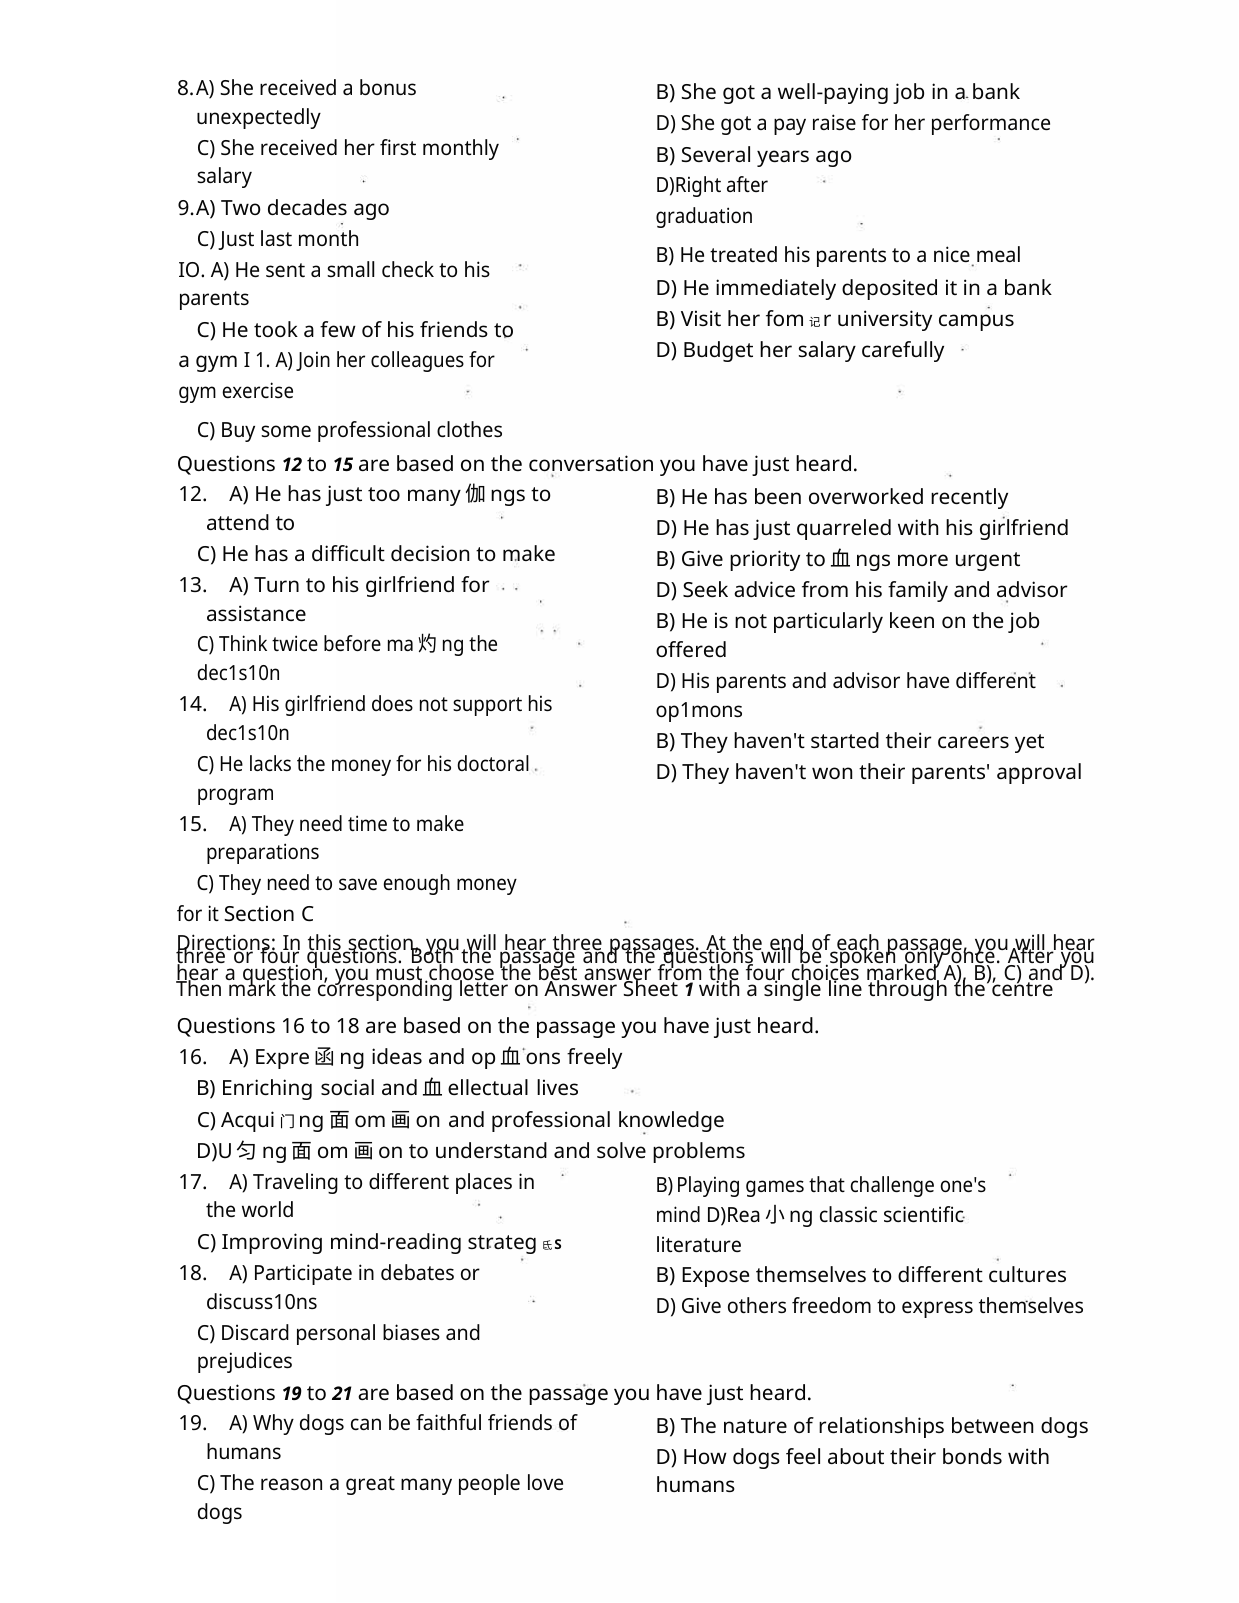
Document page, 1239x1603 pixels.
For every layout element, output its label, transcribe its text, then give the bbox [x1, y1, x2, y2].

text B) Visit her fom记r university campus [655, 304, 1107, 333]
list A) She received a bonus unexpectedly [177, 73, 528, 130]
text B) He treated his parents to a nice meal [655, 232, 1107, 270]
list A) He has just too many伽ngs to attend to [178, 479, 582, 536]
text D) His parents and advisor have different op1mons [655, 666, 1107, 723]
text Directions: In this section, you will hear three passages. At the end of each passage, you will hear three or four questions. Both the passage and the questions will be spoken only once. After you hear a question, you must choose the best answer from the four choices marked A), B), C) and D). Then mark the corresponding letter on Answer Sheet 1 with a single line through the centre [176, 937, 1096, 1002]
list A) His girlfriend does not support his dec1s10n [178, 689, 582, 746]
text Questions 12 to 15 are based on the conversation you have just heard. [177, 449, 1107, 477]
list They haven't won their parents' approval [655, 757, 1107, 786]
text C) He took a few of his friends to a gym I 1. A) Join her colleagues for gym exercise [178, 315, 524, 404]
list Acqui门ng面om画on and professional knowledge [197, 1105, 1107, 1133]
text C) Just last month [197, 224, 528, 252]
text B) Several years ago D)Right after graduation [655, 140, 858, 229]
text C) Improving mind-reading strateg氐S [197, 1227, 564, 1256]
list A) They need time to make preparations [178, 809, 582, 866]
text B) He is not particularly keen on the job offered [655, 607, 1107, 663]
list Enriching social and血ellectual lives [196, 1073, 1107, 1102]
text D) He has just quarreled with his girlfriend [655, 513, 1107, 541]
text D) How dogs feel about their bonds with humans [655, 1442, 1107, 1499]
text IO. A) He sent a small check to his parents [178, 255, 528, 312]
text D) Give others freedom to express themselves [655, 1291, 1107, 1320]
list A) Traveling to different places in the world [178, 1167, 564, 1224]
text C) She received her first monthly salary [197, 133, 528, 190]
list A) Participate in debates or discuss10ns [178, 1258, 564, 1315]
text D) Seek advice from his family and advisor [655, 575, 1107, 603]
list A) Expre函ng ideas and op血ons freely [178, 1042, 1107, 1071]
list A) Turn to his girlfriend for assistance [178, 570, 582, 627]
text C) He has a difficult decision to make [197, 539, 582, 567]
text C) He lacks the money for his doctoral program [197, 749, 582, 806]
text B) Playing games that challenge one's mind D)Rea小ng classic scientific literature [655, 1170, 1018, 1258]
text B) They haven't started their careers yet [655, 726, 1107, 754]
text D) He immediately deposited it in a bank [655, 273, 1107, 301]
text D) Budget her salary carefully [655, 335, 1107, 364]
text Questions 19 to 21 are based on the passage you have just heard. [176, 1378, 1107, 1406]
text C) The reason a great many people love dogs [197, 1468, 585, 1525]
text C) Discard personal biases and prejudices [197, 1318, 564, 1375]
text B) She got a well-paying job in a bank [655, 77, 1107, 106]
text C) They need to save enough money for it Section C [177, 868, 534, 928]
text C) Think twice before ma灼ng the dec1s10n [197, 629, 582, 686]
text B) Give priority to血ngs more urgent [655, 544, 1107, 572]
text B) He has been overworked recently [655, 482, 1107, 510]
text D)U匀ng面om画on to understand and solve problems [196, 1136, 1107, 1164]
text C) Buy some professional clothes [197, 407, 528, 445]
text B) The nature of relationships between dogs [655, 1411, 1107, 1439]
text B) Expose themselves to different cultures [655, 1260, 1107, 1289]
text D) She got a pay raise for her performance [655, 108, 1107, 137]
list A) Why dogs can be faithful friends of humans [178, 1408, 585, 1465]
list A) Two decades ago [177, 193, 528, 221]
text Questions 16 to 18 are based on the passage you have just heard. [176, 1011, 1107, 1040]
picture [336, 0, 1238, 1602]
